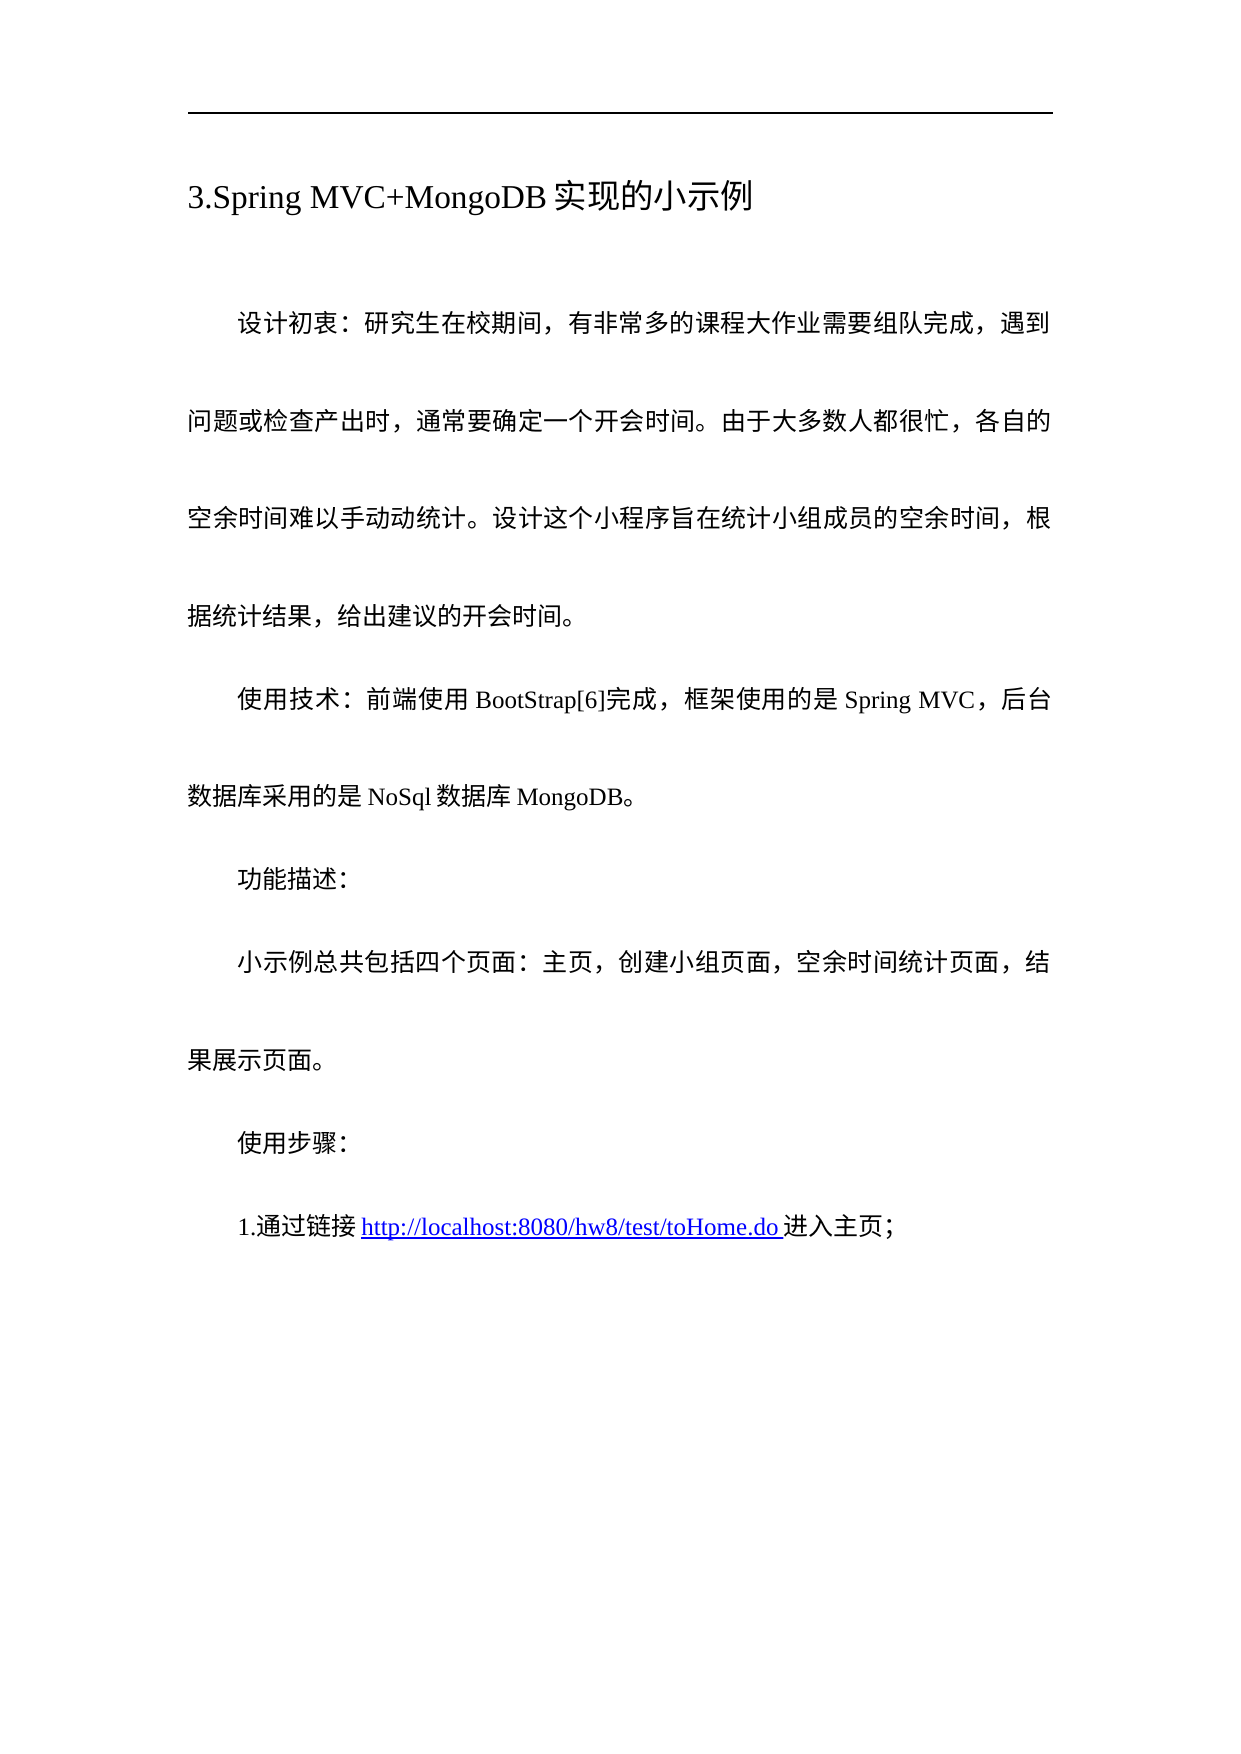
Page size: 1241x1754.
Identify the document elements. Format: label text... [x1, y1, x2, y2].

text 使用技术：前端使用BootStrap[6]完成，框架使用的是Spring MVC，后台数据库采用的是NoSql数据库MongoDB。 [187, 665, 1053, 827]
text 1.通过链接http://localhost:8080/hw8/test/toHome.do进入主页； [187, 1192, 1053, 1257]
text 使用步骤： [187, 1109, 1053, 1174]
subtitle 3.Spring MVC+MongoDB实现的小示例 [187, 162, 1053, 227]
text 功能描述： [187, 845, 1053, 910]
text 设计初衷：研究生在校期间，有非常多的课程大作业需要组队完成，遇到问题或检查产出时，通常要确定一个开会时间。由于大多数人都很忙，各自的空余时间难以手动动统计。设计这个小程序旨在统计小组成员的空余时间，根据统计结果，给出建议的开会时间。 [187, 289, 1053, 647]
text 小示例总共包括四个页面：主页，创建小组页面，空余时间统计页面，结果展示页面。 [187, 928, 1053, 1091]
